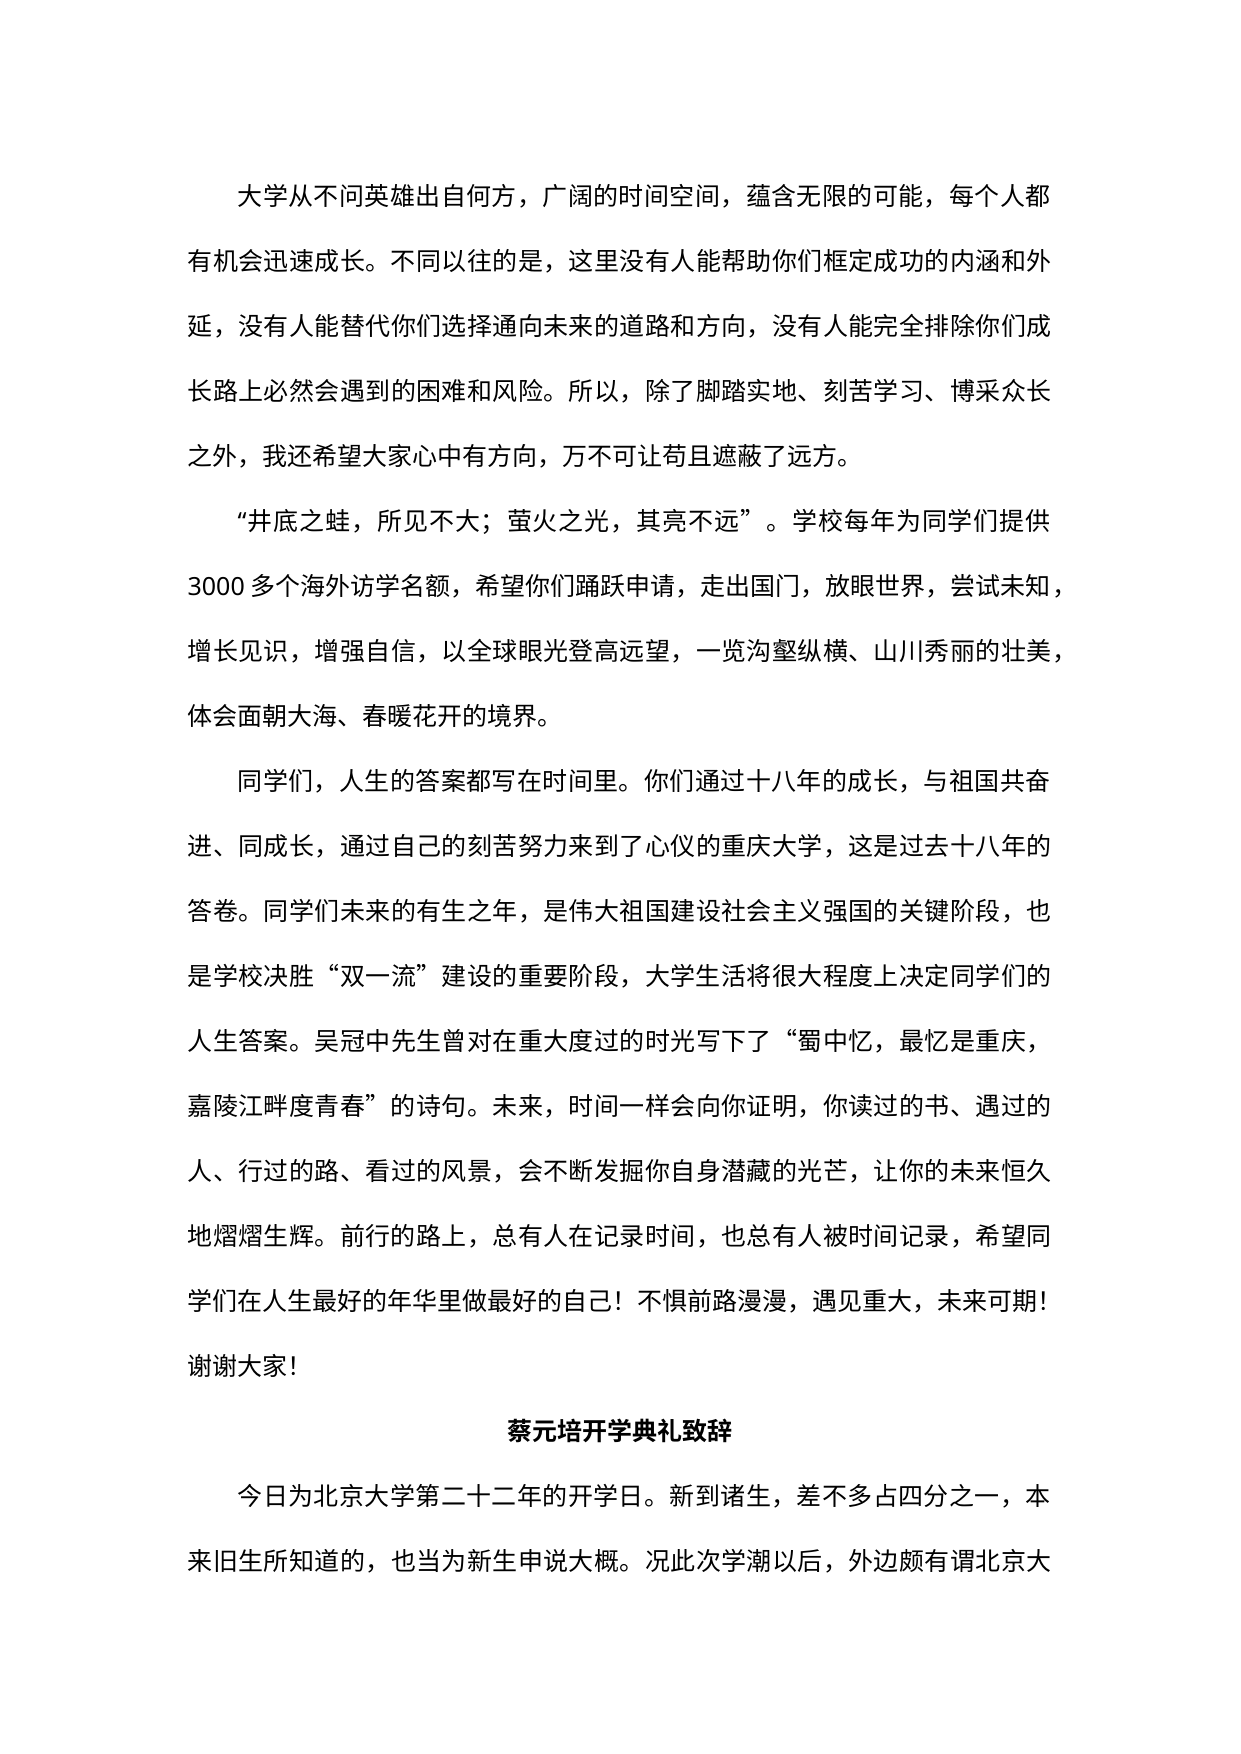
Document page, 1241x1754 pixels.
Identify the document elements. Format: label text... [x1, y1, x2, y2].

text “井底之蛙，所见不大；萤火之光，其亮不远”。学校每年为同学们提供3000多个海外访学名额，希望你们踊跃申请，走出国门，放眼世界，尝试未知，增长见识，增强自信，以全球眼光登高远望，一览沟壑纵横、山川秀丽的壮美，体会面朝大海、春暖花开的境界。 [187, 487, 1053, 747]
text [187, 1462, 1053, 1592]
text 大学从不问英雄出自何方，广阔的时间空间，蕴含无限的可能，每个人都有机会迅速成长。不同以往的是，这里没有人能帮助你们框定成功的内涵和外延，没有人能替代你们选择通向未来的道路和方向，没有人能完全排除你们成长路上必然会遇到的困难和风险。所以，除了脚踏实地、刻苦学习、博采众长之外，我还希望大家心中有方向，万不可让苟且遮蔽了远方。 [187, 162, 1053, 487]
text 同学们，人生的答案都写在时间里。你们通过十八年的成长，与祖国共奋进、同成长，通过自己的刻苦努力来到了心仪的重庆大学，这是过去十八年的答卷。同学们未来的有生之年，是伟大祖国建设社会主义强国的关键阶段，也是学校决胜“双一流”建设的重要阶段，大学生活将很大程度上决定同学们的人生答案。吴冠中先生曾对在重大度过的时光写下了“蜀中忆，最忆是重庆，嘉陵江畔度青春”的诗句。未来，时间一样会向你证明，你读过的书、遇过的人、行过的路、看过的风景，会不断发掘你自身潜藏的光芒，让你的未来恒久地熠熠生辉。前行的路上，总有人在记录时间，也总有人被时间记录，希望同学们在人生最好的年华里做最好的自己！不惧前路漫漫，遇见重大，未来可期！ [187, 747, 1053, 1332]
text 谢谢大家！ [187, 1332, 1053, 1397]
text 蔡元培开学典礼致辞 [187, 1397, 1053, 1462]
